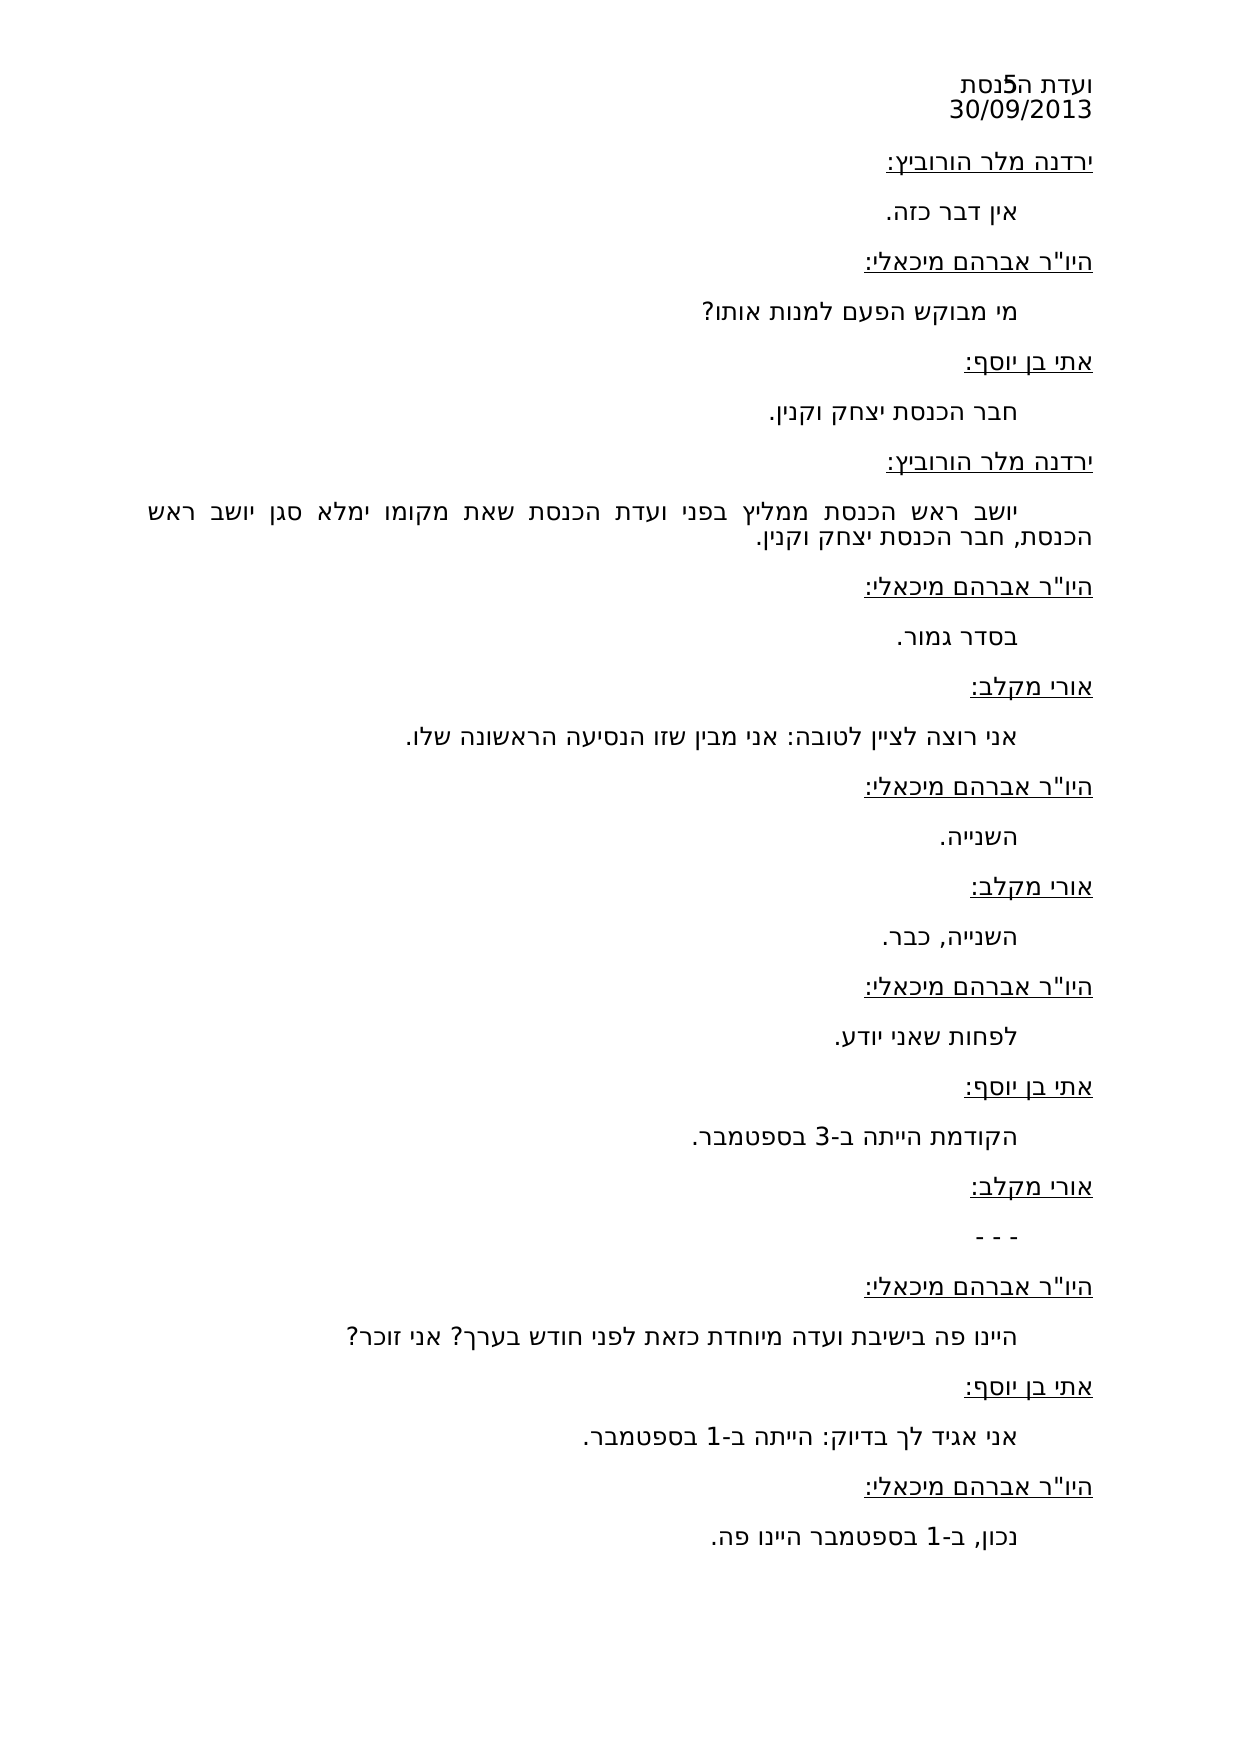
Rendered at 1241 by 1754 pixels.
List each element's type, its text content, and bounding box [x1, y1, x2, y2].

text לפחות שאני יודע. [147, 1025, 1093, 1050]
text אורי מקלב: [147, 675, 1093, 700]
text אורי מקלב: [147, 1175, 1093, 1200]
text השנייה, כבר. [147, 925, 1093, 950]
text היו"ר אברהם מיכאלי: [147, 250, 1093, 275]
text אתי בן יוסף: [147, 350, 1093, 375]
text היינו פה בישיבת ועדה מיוחדת כזאת לפני חודש בערך? אני זוכר? [147, 1325, 1093, 1350]
text אין דבר כזה. [147, 200, 1093, 225]
text היו"ר אברהם מיכאלי: [147, 1275, 1093, 1300]
text מי מבוקש הפעם למנות אותו? [147, 300, 1093, 325]
text היו"ר אברהם מיכאלי: [147, 1475, 1093, 1500]
text אני אגיד לך בדיוק: הייתה ב-1 בספטמבר. [147, 1425, 1093, 1450]
text ירדנה מלר הורוביץ: [147, 450, 1093, 475]
text - - - [147, 1225, 1093, 1250]
text היו"ר אברהם מיכאלי: [147, 775, 1093, 800]
text היו"ר אברהם מיכאלי: [147, 975, 1093, 1000]
text אתי בן יוסף: [147, 1375, 1093, 1400]
text הקודמת הייתה ב-3 בספטמבר. [147, 1125, 1093, 1150]
text אורי מקלב: [147, 875, 1093, 900]
text השנייה. [147, 825, 1093, 850]
text נכון, ב-1 בספטמבר היינו פה. [147, 1525, 1093, 1550]
text אתי בן יוסף: [147, 1075, 1093, 1100]
text ירדנה מלר הורוביץ: [147, 150, 1093, 175]
text היו"ר אברהם מיכאלי: [147, 575, 1093, 600]
text בסדר גמור. [147, 625, 1093, 650]
text אני רוצה לציין לטובה: אני מבין שזו הנסיעה הראשונה שלו. [147, 725, 1093, 750]
text חבר הכנסת יצחק וקנין. [147, 400, 1093, 425]
text יושב ראש הכנסת ממליץ בפני ועדת הכנסת שאת מקומו ימלא סגן יושב ראש הכנסת, חבר הכנסת יצחק וקנין. [147, 500, 1093, 550]
